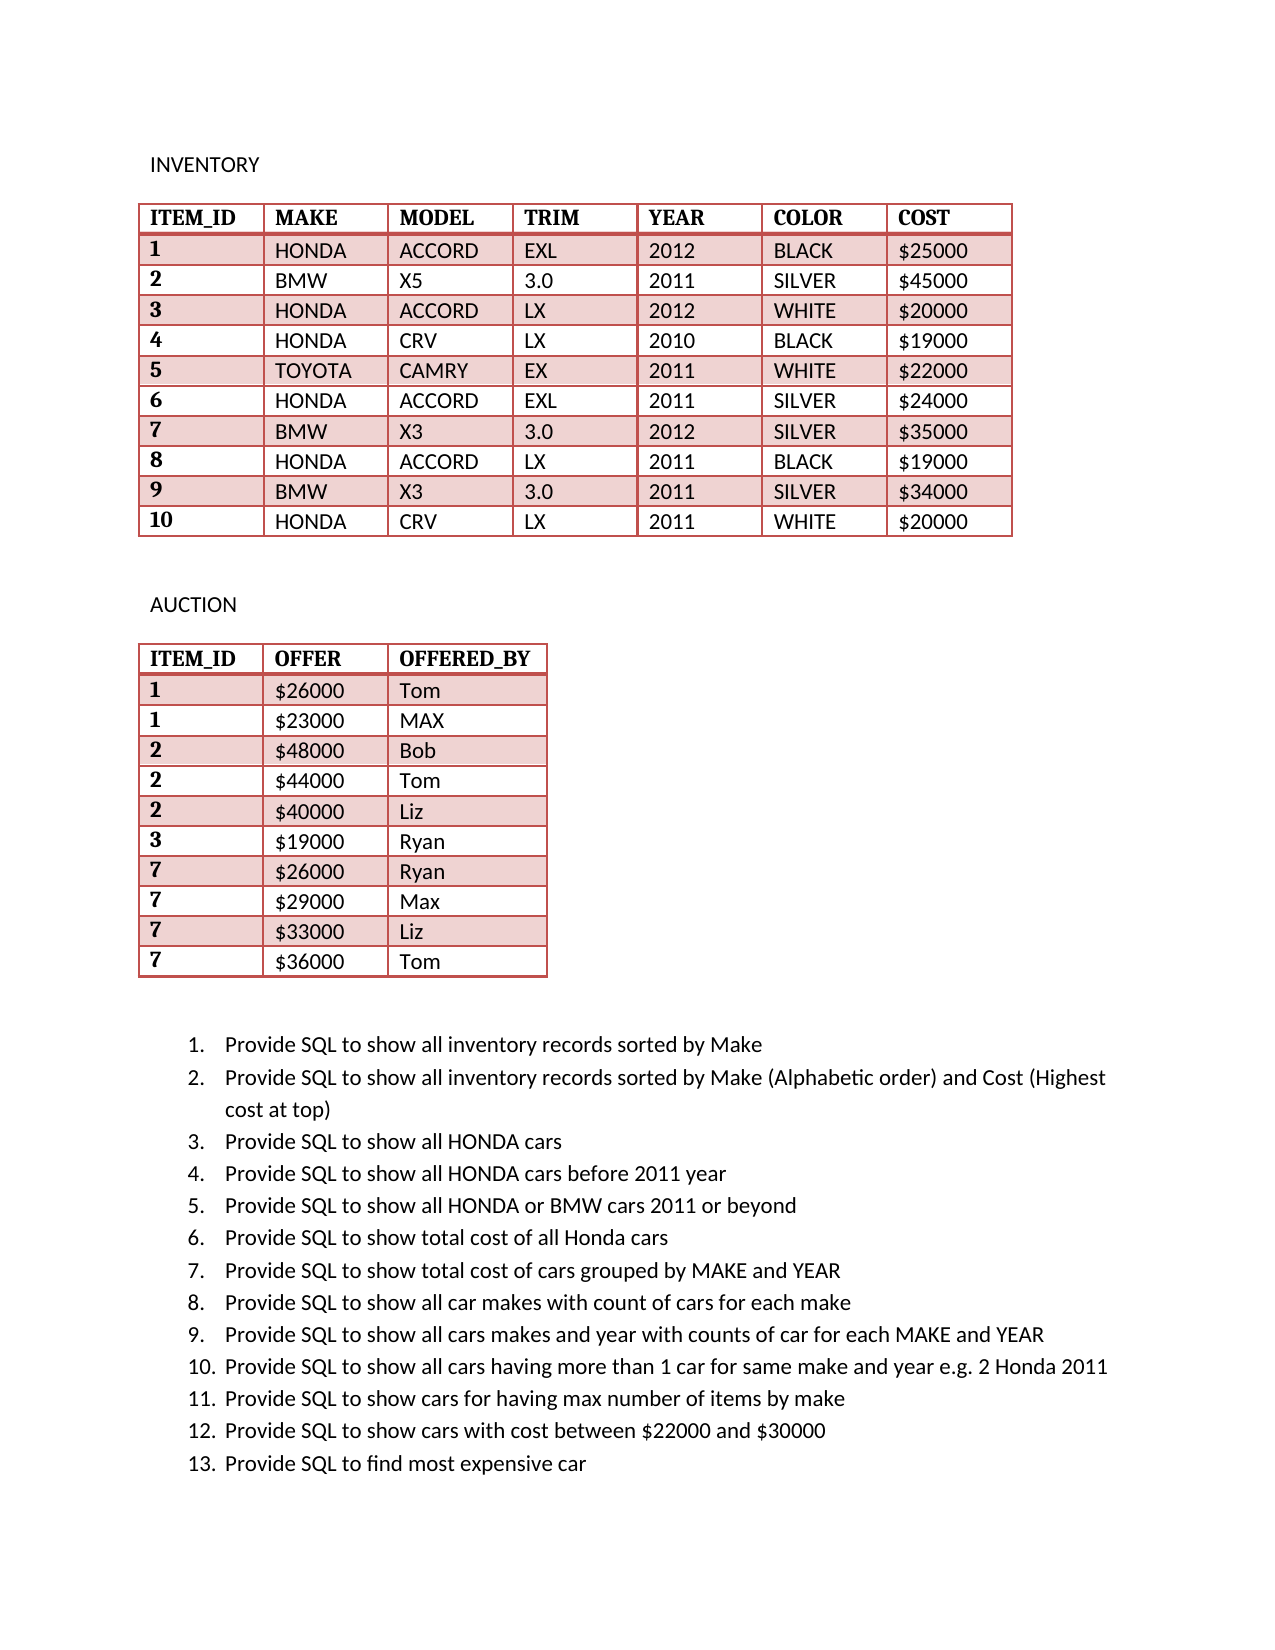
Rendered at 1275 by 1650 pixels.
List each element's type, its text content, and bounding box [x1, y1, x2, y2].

table_cell SILVER [763, 477, 886, 505]
table_cell 3.0 [514, 266, 636, 294]
table_cell HONDA [265, 507, 387, 535]
table_cell $19000 [888, 447, 1011, 475]
table_cell X3 [389, 477, 512, 505]
table_cell EXL [514, 387, 636, 415]
list Provide SQL to show all inventory records sorted by Make [187, 1030, 1125, 1058]
table_cell BMW [265, 417, 387, 445]
table_cell HONDA [265, 387, 387, 415]
table_cell SILVER [763, 266, 886, 294]
table_cell LX [514, 326, 636, 354]
table_cell 9 [140, 477, 263, 505]
table_cell LX [514, 447, 636, 475]
table_cell $34000 [888, 477, 1011, 505]
table_cell ACCORD [389, 387, 512, 415]
list Provide SQL to show all HONDA cars [187, 1127, 1125, 1155]
table_cell X5 [389, 266, 512, 294]
table_cell 2011 [639, 387, 761, 415]
table_cell 1 [140, 676, 262, 704]
table_cell 2012 [639, 236, 761, 264]
table_cell Bob [389, 737, 546, 764]
table_cell [265, 357, 387, 384]
table_header COST [888, 205, 1011, 231]
table_cell ACCORD [389, 296, 512, 324]
table_cell BLACK [763, 236, 886, 264]
table_cell 2 [140, 266, 263, 294]
table_cell X3 [389, 417, 512, 445]
table_cell SILVER [763, 387, 886, 415]
table_cell 2012 [639, 296, 761, 324]
list Provide SQL to find most expensive car [187, 1449, 1125, 1477]
table_cell CRV [389, 326, 512, 354]
table_cell LX [514, 507, 636, 535]
list Provide SQL to show all HONDA cars before 2011 year [187, 1159, 1125, 1187]
table_cell EX [514, 357, 636, 384]
table_cell 2 [140, 767, 262, 795]
table_cell $40000 [264, 797, 387, 825]
table_cell 2 [140, 797, 262, 825]
table_header YEAR [639, 205, 761, 231]
table_cell $45000 [888, 266, 1011, 294]
table_cell ACCORD [389, 447, 512, 475]
table_cell $26000 [264, 857, 387, 885]
table_cell HONDA [265, 447, 387, 475]
table_cell EXL [514, 236, 636, 264]
table_cell $29000 [264, 887, 387, 915]
table_cell 2011 [639, 507, 761, 535]
table_cell $35000 [888, 417, 1011, 445]
table_cell Tom [389, 676, 546, 704]
table_header MODEL [389, 205, 512, 231]
table_cell 4 [140, 326, 263, 354]
table_cell 2011 [639, 477, 761, 505]
list Provide SQL to show all HONDA or BMW cars 2011 or beyond [187, 1191, 1125, 1219]
table_cell 6 [140, 387, 263, 415]
table_cell 2011 [639, 447, 761, 475]
table_cell $23000 [264, 706, 387, 734]
list Provide SQL to show total cost of cars grouped by MAKE and YEAR [187, 1256, 1125, 1284]
table_cell WHITE [763, 296, 886, 324]
table_cell $36000 [264, 947, 387, 975]
table_cell WHITE [763, 357, 886, 384]
table_cell $20000 [888, 507, 1011, 535]
table_cell 2012 [639, 417, 761, 445]
table_header OFFER [264, 645, 387, 672]
table_cell 2011 [639, 266, 761, 294]
table_cell Tom [389, 947, 546, 975]
table_cell BMW [265, 266, 387, 294]
table_header COLOR [763, 205, 886, 231]
table_cell 10 [140, 507, 263, 535]
table_header TRIM [514, 205, 636, 231]
table_cell HONDA [265, 296, 387, 324]
table_cell 7 [140, 887, 262, 915]
table_cell LX [514, 296, 636, 324]
table_cell $22000 [888, 357, 1011, 384]
table_cell Ryan [389, 827, 546, 855]
table_header ITEM_ID [140, 645, 262, 672]
list Provide SQL to show total cost of all Honda cars [187, 1223, 1125, 1252]
table_cell 7 [140, 917, 262, 945]
list Provide SQL to show cars for having max number of items by make [187, 1384, 1125, 1412]
text AUCTION [150, 590, 1125, 618]
text INVENTORY [150, 150, 1125, 178]
table_cell BMW [265, 477, 387, 505]
list Provide SQL to show all car makes with count of cars for each make [187, 1288, 1125, 1316]
table_cell $25000 [888, 236, 1011, 264]
table_cell CAMRY [389, 357, 512, 384]
table_cell 8 [140, 447, 263, 475]
table_cell 7 [140, 947, 262, 975]
table_cell 2010 [639, 326, 761, 354]
table_cell $48000 [264, 737, 387, 764]
table_cell $19000 [888, 326, 1011, 354]
table_cell 1 [140, 236, 263, 264]
table_header OFFERED_BY [389, 645, 546, 672]
table_cell $20000 [888, 296, 1011, 324]
table_cell 2 [140, 737, 262, 764]
table_cell HONDA [265, 236, 387, 264]
table_cell 2011 [639, 357, 761, 384]
table_cell $24000 [888, 387, 1011, 415]
table_cell HONDA [265, 326, 387, 354]
table_cell 3 [140, 296, 263, 324]
table_cell 3.0 [514, 417, 636, 445]
table_cell SILVER [763, 417, 886, 445]
table_cell 3 [140, 827, 262, 855]
table_header ITEM_ID [140, 205, 263, 231]
table_header MAKE [265, 205, 387, 231]
table_cell $44000 [264, 767, 387, 795]
table_cell MAX [389, 706, 546, 734]
table_cell WHITE [763, 507, 886, 535]
table_cell 3.0 [514, 477, 636, 505]
list Provide SQL to show all cars having more than 1 car for same make and year e.g. 2 Honda 2011 [187, 1352, 1125, 1380]
table_cell $33000 [264, 917, 387, 945]
list Provide SQL to show all inventory records sorted by Make (Alphabetic order) and Cost (Highest cost at top) [187, 1063, 1125, 1123]
list Provide SQL to show cars with cost between $22000 and $30000 [187, 1417, 1125, 1445]
table_cell $19000 [264, 827, 387, 855]
table_cell ACCORD [389, 236, 512, 264]
table_cell Tom [389, 767, 546, 795]
table_cell Liz [389, 797, 546, 825]
table_cell 7 [140, 417, 263, 445]
table_cell Liz [389, 917, 546, 945]
table_cell 5 [140, 357, 263, 384]
table_cell Ryan [389, 857, 546, 885]
table_cell BLACK [763, 447, 886, 475]
table_cell BLACK [763, 326, 886, 354]
table_cell $26000 [264, 676, 387, 704]
table_cell CRV [389, 507, 512, 535]
table_cell 1 [140, 706, 262, 734]
table_cell Max [389, 887, 546, 915]
list Provide SQL to show all cars makes and year with counts of car for each MAKE and YEAR [187, 1320, 1125, 1348]
table_cell 7 [140, 857, 262, 885]
